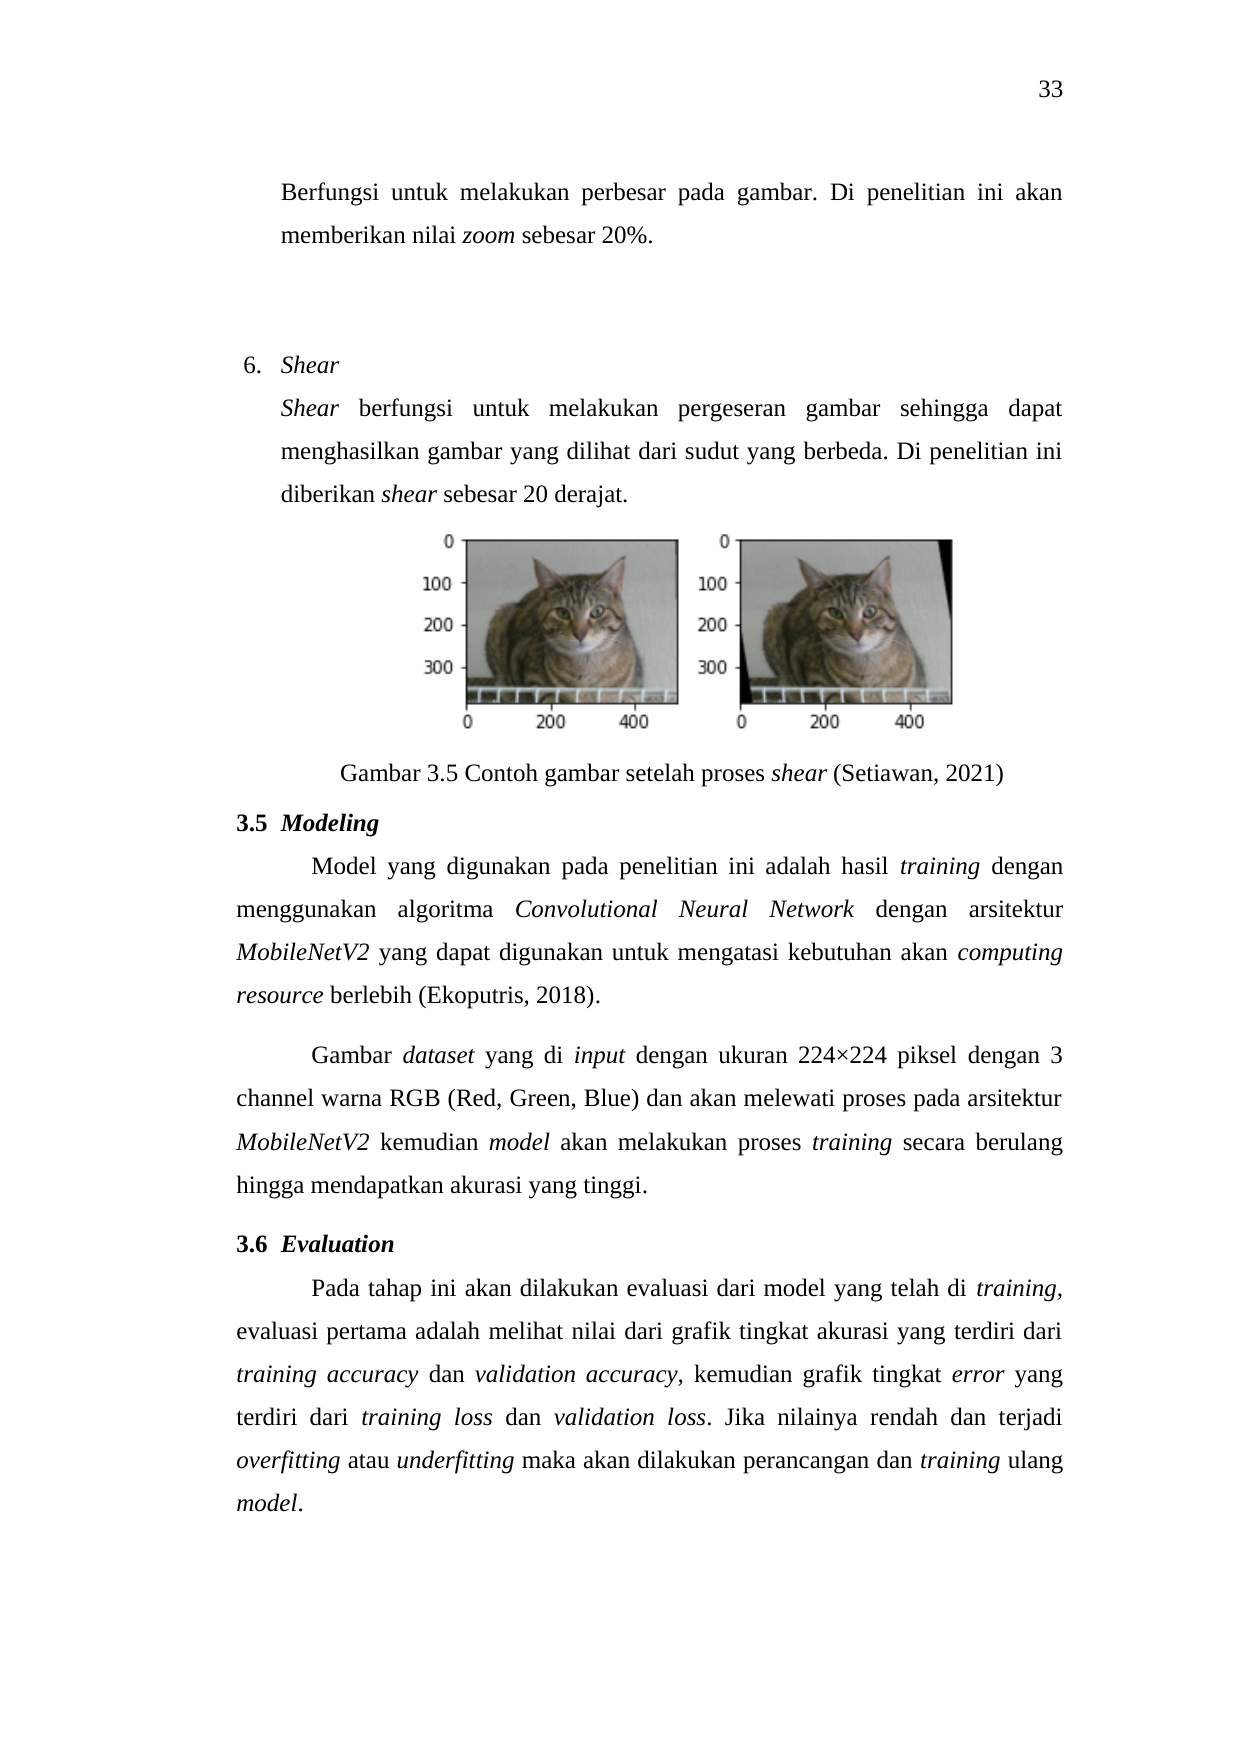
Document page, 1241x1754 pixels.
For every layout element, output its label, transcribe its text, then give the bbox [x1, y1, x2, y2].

text Gambar dataset yang di input dengan ukuran 224×224 piksel dengan 3 channel warna RGB (Red, Green, Blue) dan akan melewati proses pada arsitektur MobileNetV2 kemudian model akan melakukan proses training secara berulang hingga mendapatkan akurasi yang tinggi. [236, 1040, 1063, 1198]
text Pada tahap ini akan dilakukan evaluasi dari model yang telah di training, evaluasi pertama adalah melihat nilai dari grafik tingkat akurasi yang terdiri dari training accuracy dan validation accuracy, kemudian grafik tingkat error yang terdiri dari training loss dan validation loss. Jika nilainya rendah dan terjadi overfitting atau underfitting maka akan dilakukan perancangan dan training ulang model. [236, 1273, 1063, 1517]
list Shear [243, 350, 1063, 378]
list Berfungsi untuk melakukan perbesar pada gambar. Di penelitian ini akan memberikan nilai zoom sebesar 20%. [281, 177, 1063, 249]
list Shear berfungsi untuk melakukan pergeseran gambar sehingga dapat menghasilkan gambar yang dilihat dari sudut yang berbeda. Di penelitian ini diberikan shear sebesar 20 derajat. [281, 393, 1063, 508]
subtitle Evaluation [236, 1229, 1063, 1258]
text Gambar 3.5 Contoh gambar setelah proses shear (Setiawan, 2021) [281, 758, 1063, 787]
subtitle Modeling [236, 808, 1063, 837]
picture [410, 522, 964, 744]
text Model yang digunakan pada penelitian ini adalah hasil training dengan menggunakan algoritma Convolutional Neural Network dengan arsitektur MobileNetV2 yang dapat digunakan untuk mengatasi kebutuhan akan computing resource berlebih (Ekoputris, 2018). [236, 851, 1063, 1009]
